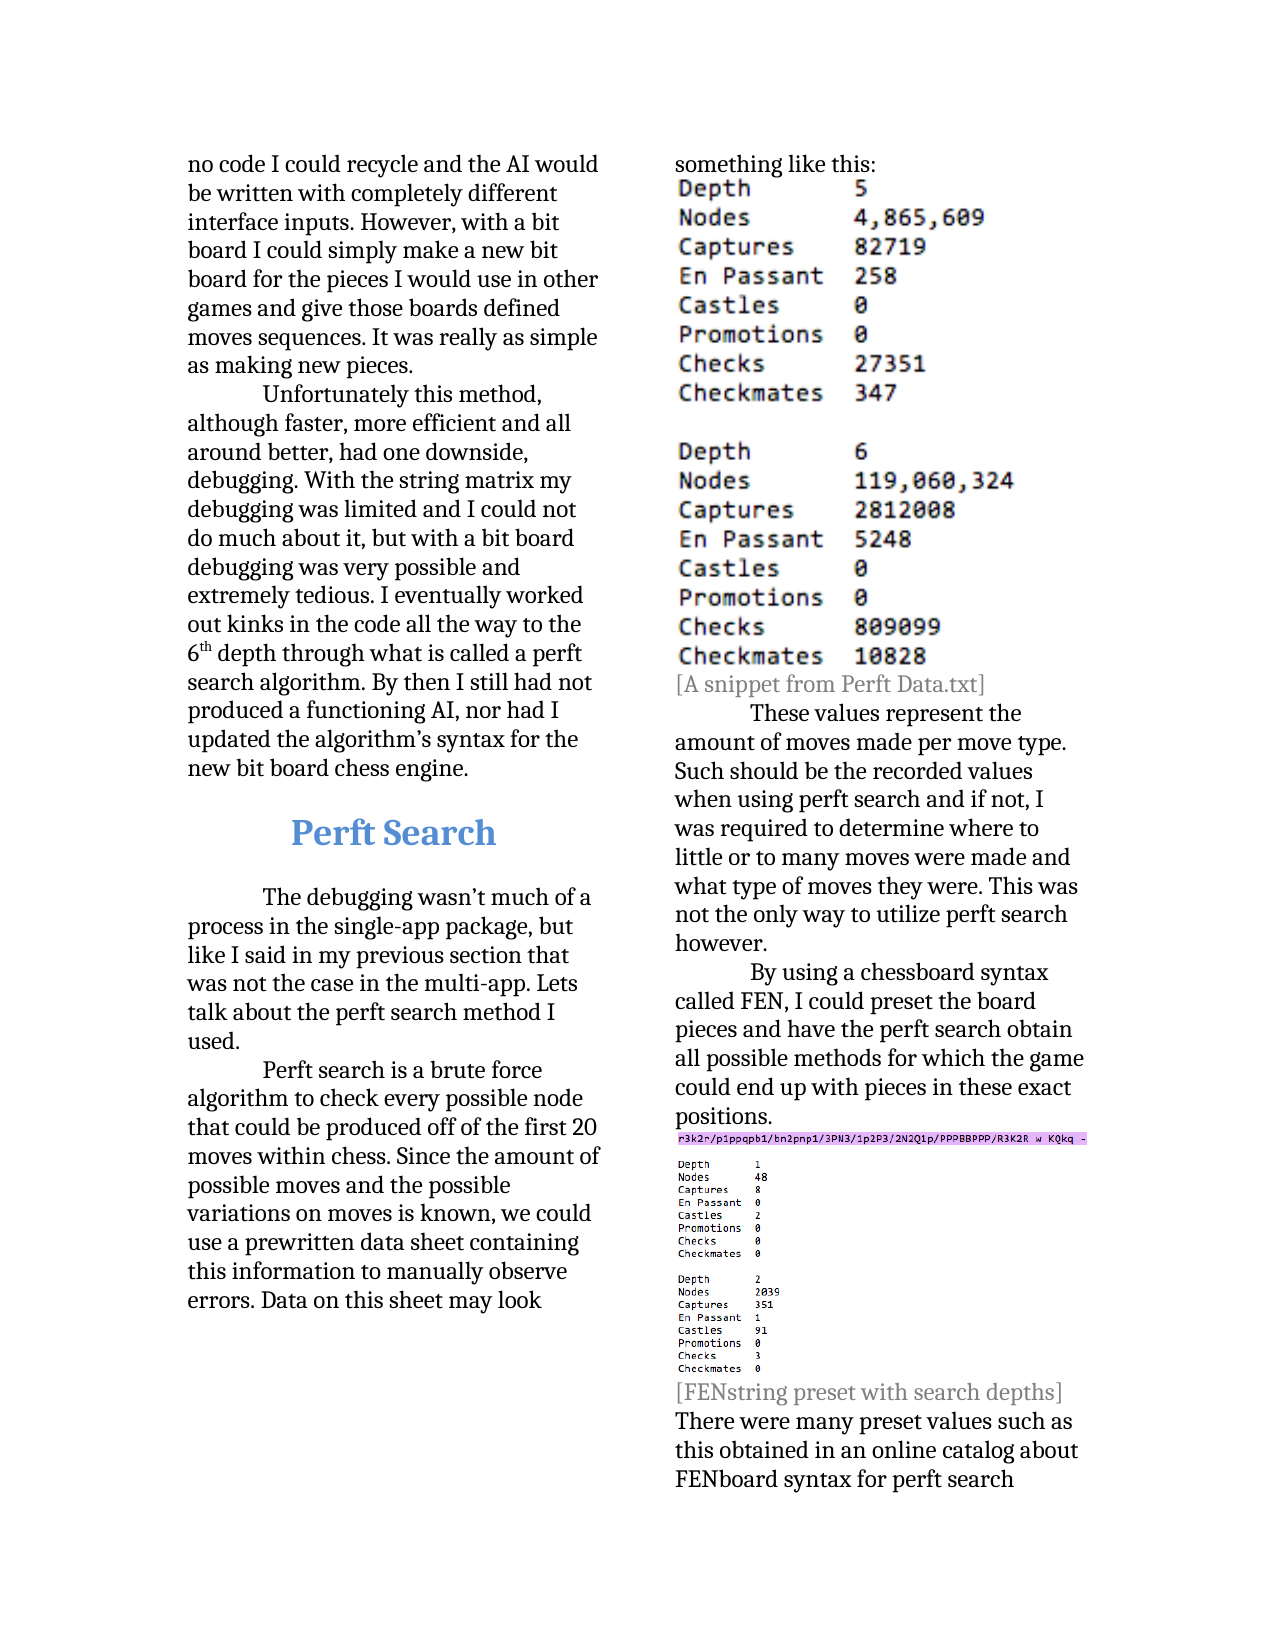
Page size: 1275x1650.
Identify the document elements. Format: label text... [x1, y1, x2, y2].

text Perft Search [187, 811, 600, 854]
text [A snippet from Perft Data.txt] [675, 670, 1087, 699]
text Unfortunately this method, although faster, more efficient and all around better, had one downside, debugging. With the string matrix my debugging was limited and I could not do much about it, but with a bit board debugging was very possible and extremely tedious. I eventually worked out kinks in the code all the way to the 6th depth through what is called a perft search algorithm. By then I still had not produced a functioning AI, nor had I updated the algorithm’s syntax for the new bit board chess engine. [187, 380, 600, 782]
text By using a chessboard syntax called FEN, I could preset the board pieces and have the perft search obtain all possible methods for which the game could end up with pieces in these exact positions. [675, 958, 1087, 1130]
picture [675, 178, 1028, 671]
text The debugging wasn’t much of a process in the single-app package, but like I said in my previous section that was not the case in the multi-app. Lets talk about the perft search method I used. [187, 883, 600, 1056]
picture [675, 1130, 1088, 1379]
text These values represent the amount of moves made per move type. Such should be the recorded values when using perft search and if not, I was required to determine where to little or to many moves were made and what type of moves they were. This was not the only way to utilize perft search however. [675, 699, 1087, 958]
text [FENstring preset with search depths] [675, 1379, 1087, 1407]
text Perft search is a brute force algorithm to check every possible node that could be produced off of the first 20 moves within chess. Since the amount of possible moves and the possible variations on moves is known, we could use a prewritten data sheet containing this information to manually observe errors. Data on this sheet may look something like this: [187, 1056, 600, 1314]
